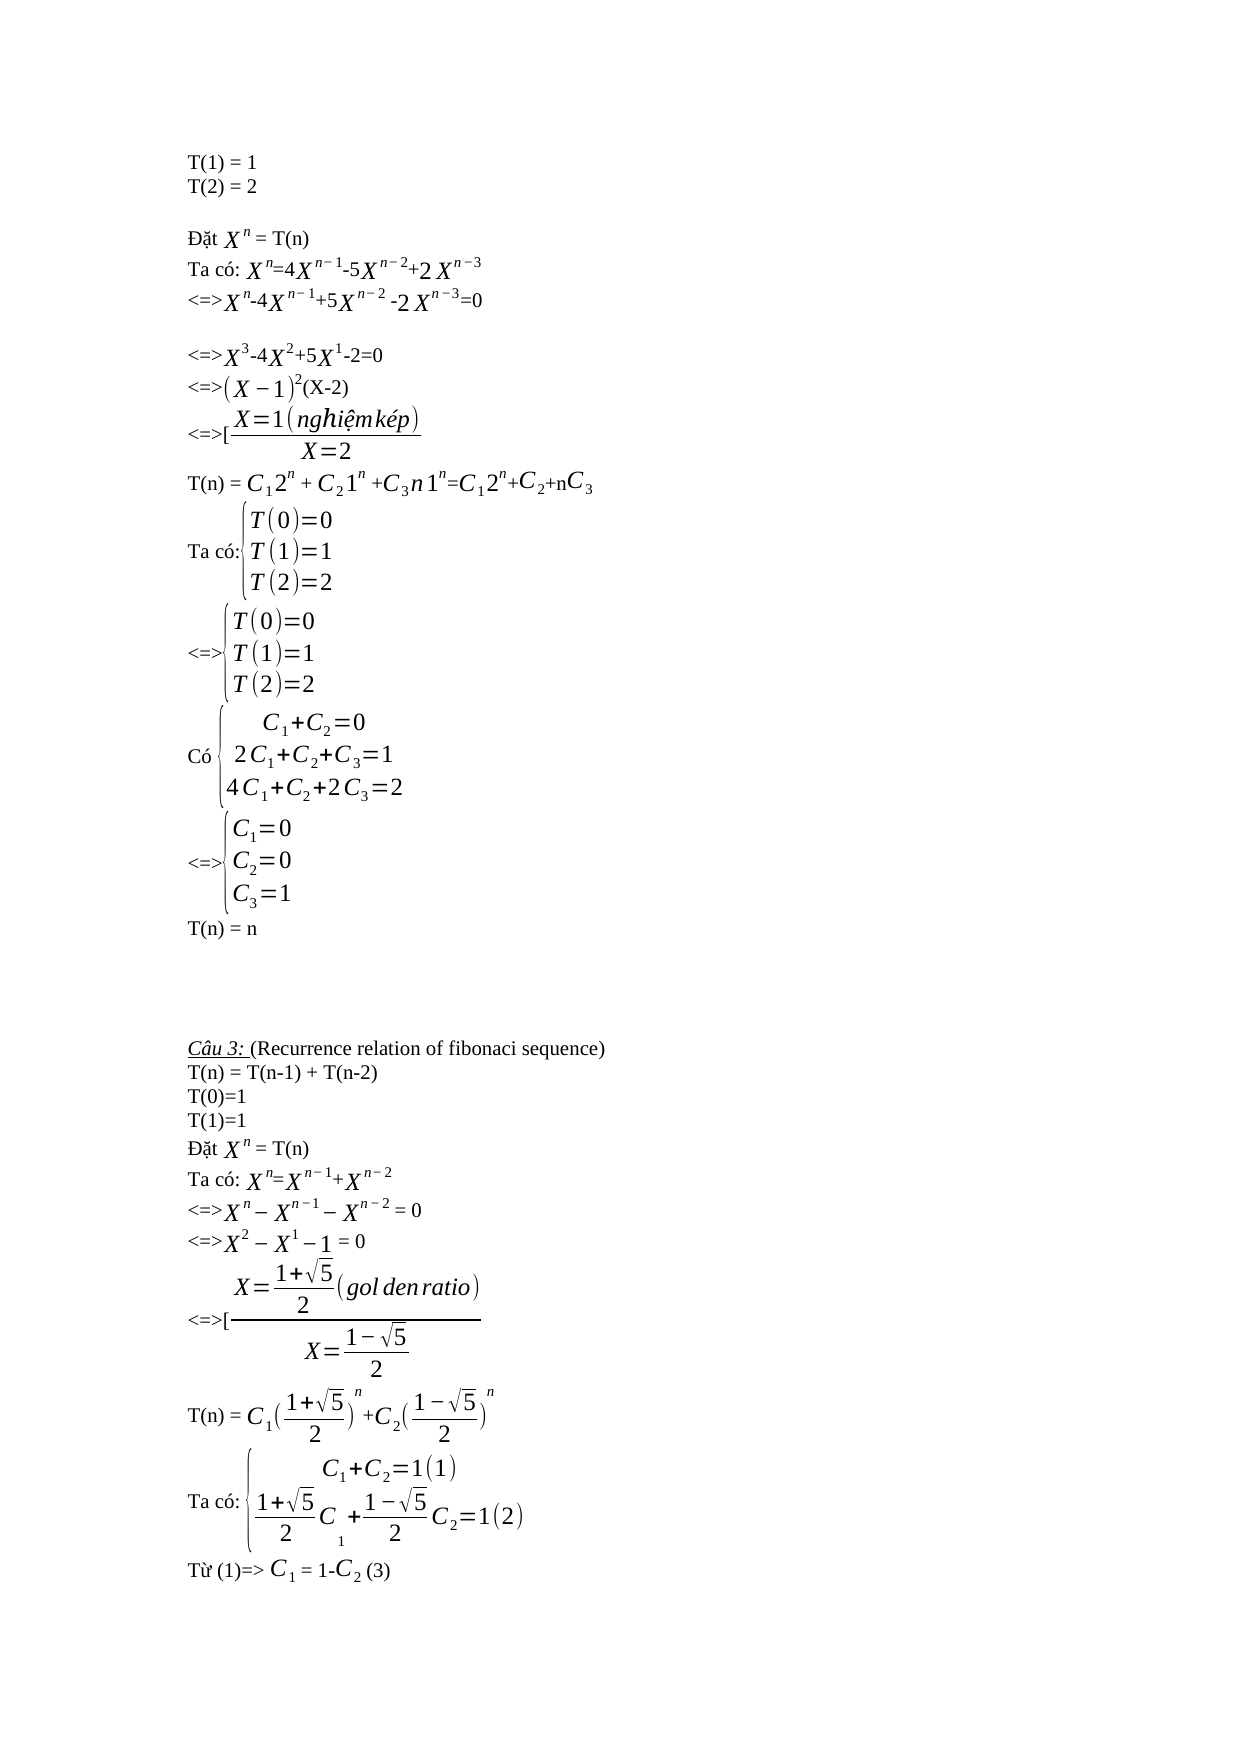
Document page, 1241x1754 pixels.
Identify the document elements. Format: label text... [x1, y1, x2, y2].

list <=> [187, 602, 1053, 703]
list Đặt = T(n) [187, 222, 1053, 253]
list <=>[ [187, 1257, 1053, 1383]
list T(1)=1 [187, 1108, 1053, 1132]
list Từ (1)=> = 1- (3) [187, 1555, 1053, 1586]
list <=>-4+5-2=0 [187, 340, 1053, 371]
list T(n) = T(n-1) + T(n-2) [187, 1060, 1053, 1084]
list T(n) = + [187, 1383, 1053, 1448]
list Ta có: =4-5+ [187, 253, 1053, 284]
list <=>[ [187, 404, 1053, 465]
list T(n) = n [187, 916, 1053, 940]
list Ta có: [187, 500, 1053, 602]
list T(2) = 2 [187, 174, 1053, 198]
list <=> [187, 809, 1053, 916]
list Đặt = T(n) [187, 1132, 1053, 1163]
list Có [187, 703, 1053, 809]
list Câu 3: (Recurrence relation of fibonaci sequence) [187, 1036, 1053, 1060]
list T(0)=1 [187, 1084, 1053, 1108]
list T(1) = 1 [187, 150, 1053, 174]
list <=> = 0 [187, 1226, 1053, 1257]
list Ta có: [187, 1448, 1053, 1555]
list Ta có: =+ [187, 1163, 1053, 1194]
list T(n) = + +=++n [187, 465, 1053, 500]
list <=>(X-2) [187, 371, 1053, 404]
list <=>-4+5 -=0 [187, 284, 1053, 316]
list <=> = 0 [187, 1194, 1053, 1226]
